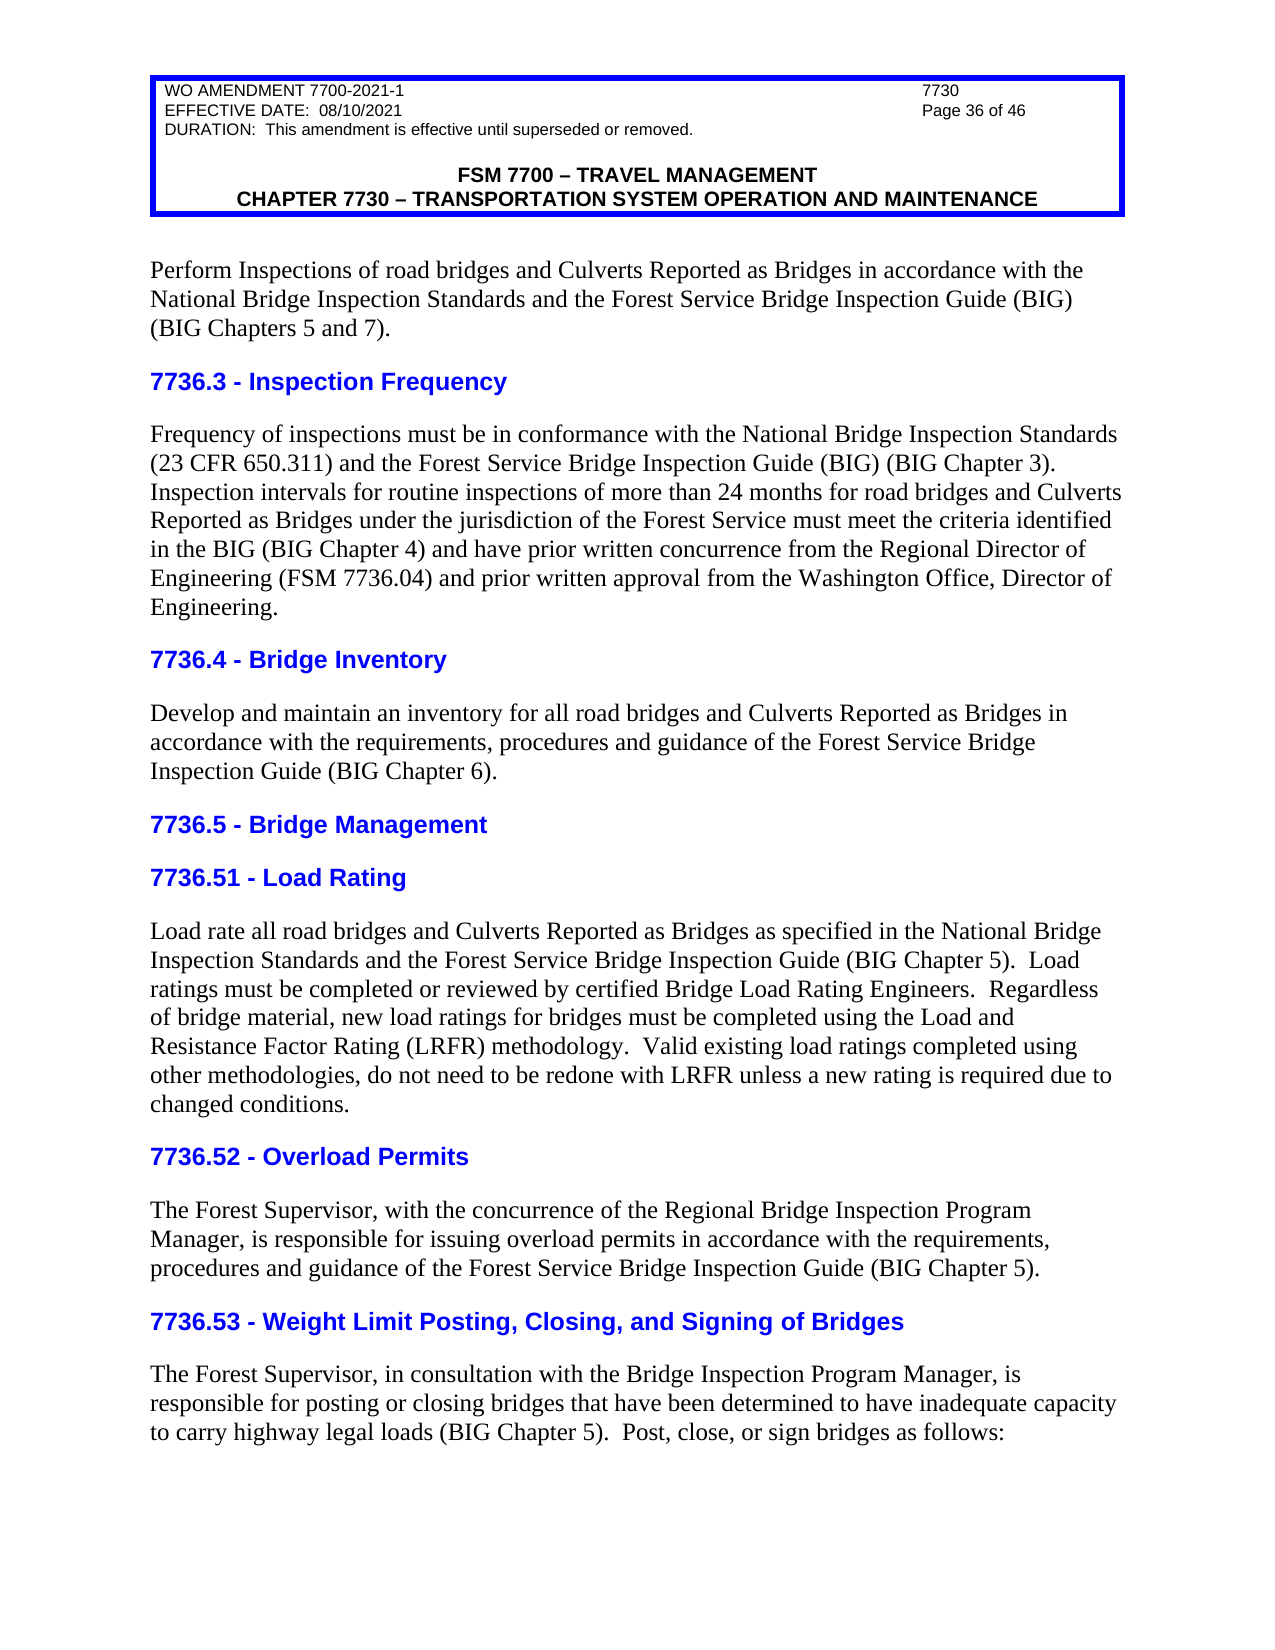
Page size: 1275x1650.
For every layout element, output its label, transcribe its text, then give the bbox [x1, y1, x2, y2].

text Frequency of inspections must be in conformance with the National Bridge Inspection Standards (23 CFR 650.311) and the Forest Service Bridge Inspection Guide (BIG) (BIG Chapter 3). [150, 419, 1125, 477]
subtitle 7736.4 - Bridge Inventory [150, 646, 1125, 674]
text Develop and maintain an inventory for all road bridges and Culverts Reported as Bridges in accordance with the requirements, procedures and guidance of the Forest Service Bridge Inspection Guide (BIG Chapter 6). [150, 698, 1125, 784]
text Inspection intervals for routine inspections of more than 24 months for road bridges and Culverts Reported as Bridges under the jurisdiction of the Forest Service must meet the criteria identified in the BIG (BIG Chapter 4) and have prior written concurrence from the Regional Director of Engineering (FSM 7736.04) and prior written approval from the Washington Office, Director of Engineering. [150, 477, 1125, 621]
text The Forest Supervisor, with the concurrence of the Regional Bridge Inspection Program Manager, is responsible for issuing overload permits in accordance with the requirements, procedures and guidance of the Forest Service Bridge Inspection Guide (BIG Chapter 5). [150, 1195, 1125, 1281]
subtitle 7736.52 - Overload Permits [150, 1142, 1125, 1171]
text The Forest Supervisor, in consultation with the Bridge Inspection Program Manager, is responsible for posting or closing bridges that have been determined to have inadequate capacity to carry highway legal loads (BIG Chapter 5). Post, close, or sign bridges as follows: [150, 1359, 1125, 1446]
text Perform Inspections of road bridges and Culverts Reported as Bridges in accordance with the National Bridge Inspection Standards and the Forest Service Bridge Inspection Guide (BIG) (BIG Chapters 5 and 7). [150, 255, 1125, 341]
subtitle 7736.53 - Weight Limit Posting, Closing, and Signing of Bridges [150, 1306, 1125, 1335]
subtitle 7736.5 - Bridge Management [150, 809, 1125, 838]
subtitle 7736.3 - Inspection Frequency [150, 366, 1125, 395]
text Load rate all road bridges and Culverts Reported as Bridges as specified in the National Bridge Inspection Standards and the Forest Service Bridge Inspection Guide (BIG Chapter 5). Load ratings must be completed or reviewed by certified Bridge Load Rating Engineers. Regardless of bridge material, new load ratings for bridges must be completed using the Load and Resistance Factor Rating (LRFR) methodology. Valid existing load ratings completed using other methodologies, do not need to be redone with LRFR unless a new rating is required due to changed conditions. [150, 916, 1125, 1117]
subtitle 7736.51 - Load Rating [150, 863, 1125, 892]
